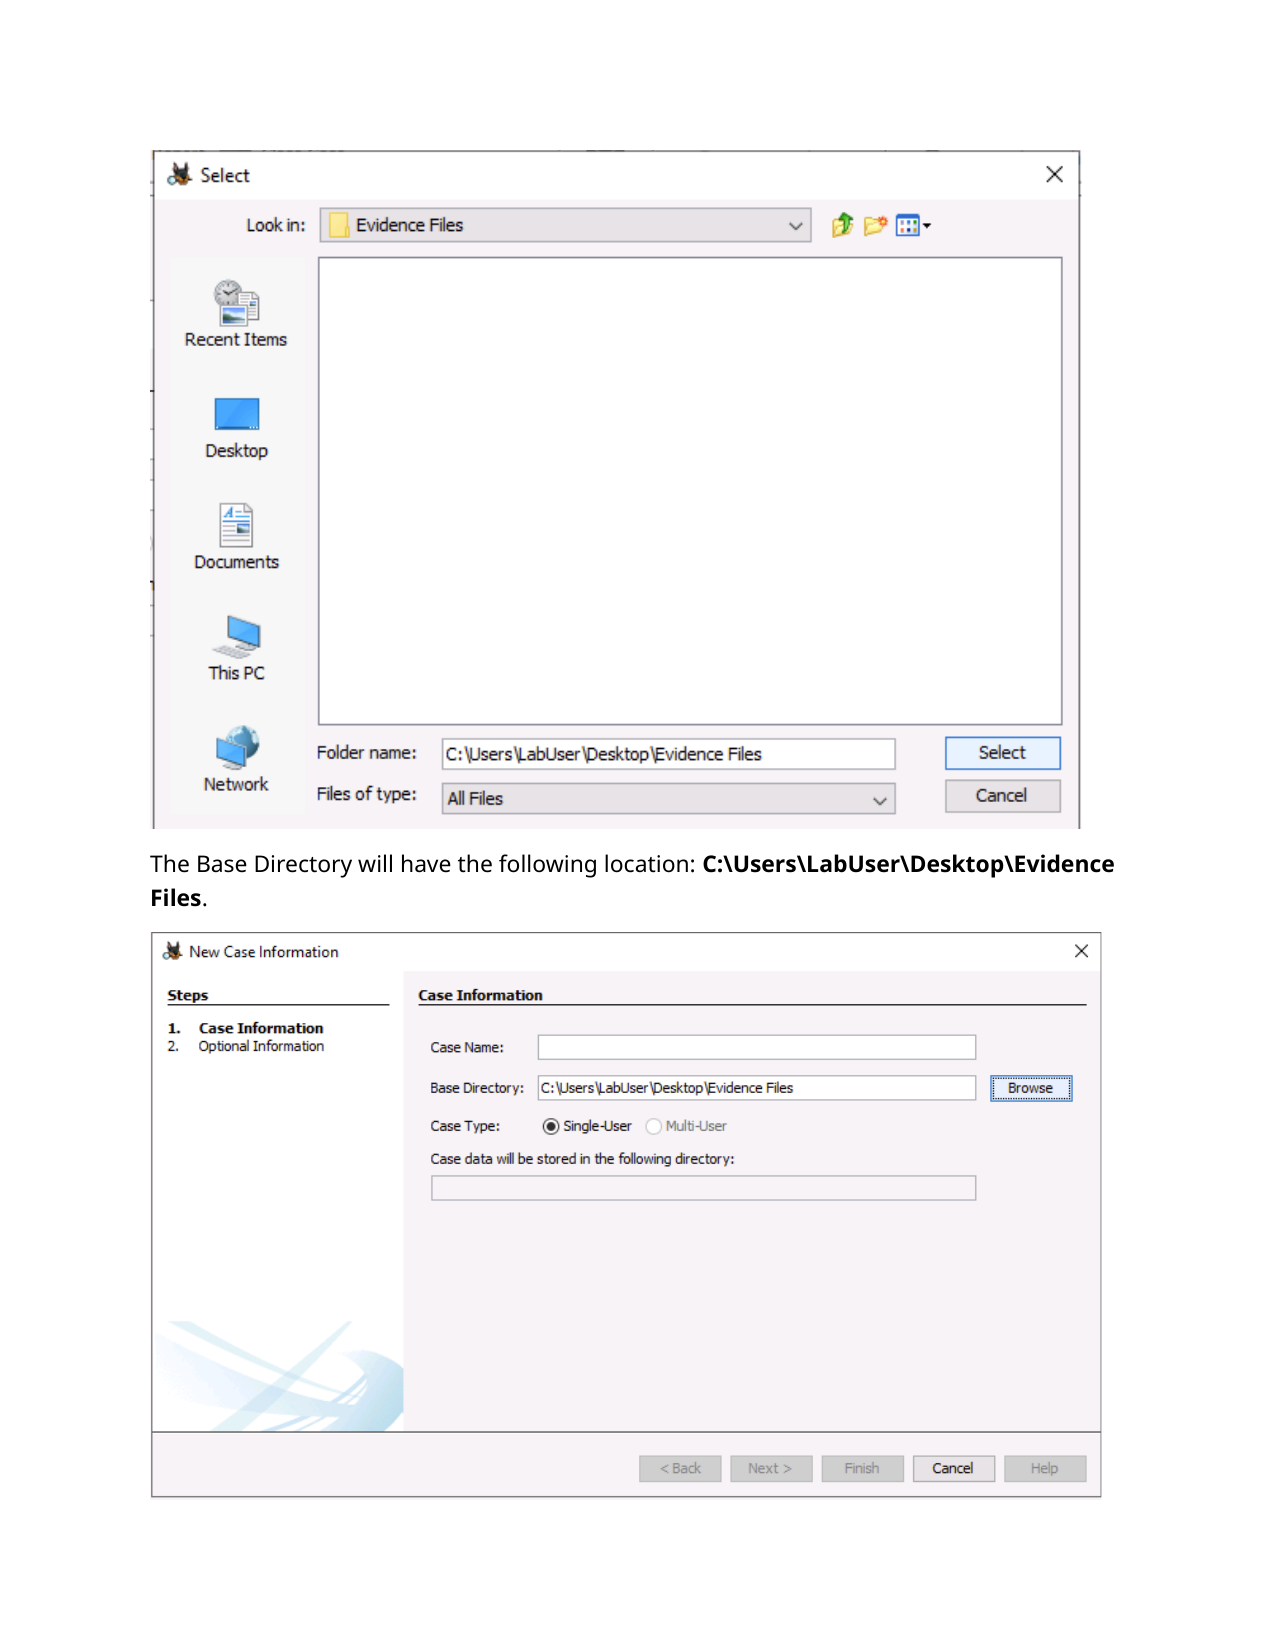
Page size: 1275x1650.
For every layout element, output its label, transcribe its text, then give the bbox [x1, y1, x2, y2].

picture [150, 150, 1082, 829]
picture [150, 932, 1102, 1500]
text The Base Directory will have the following location: C:\Users\LabUser\Desktop\Evidence Files. [150, 848, 1125, 913]
